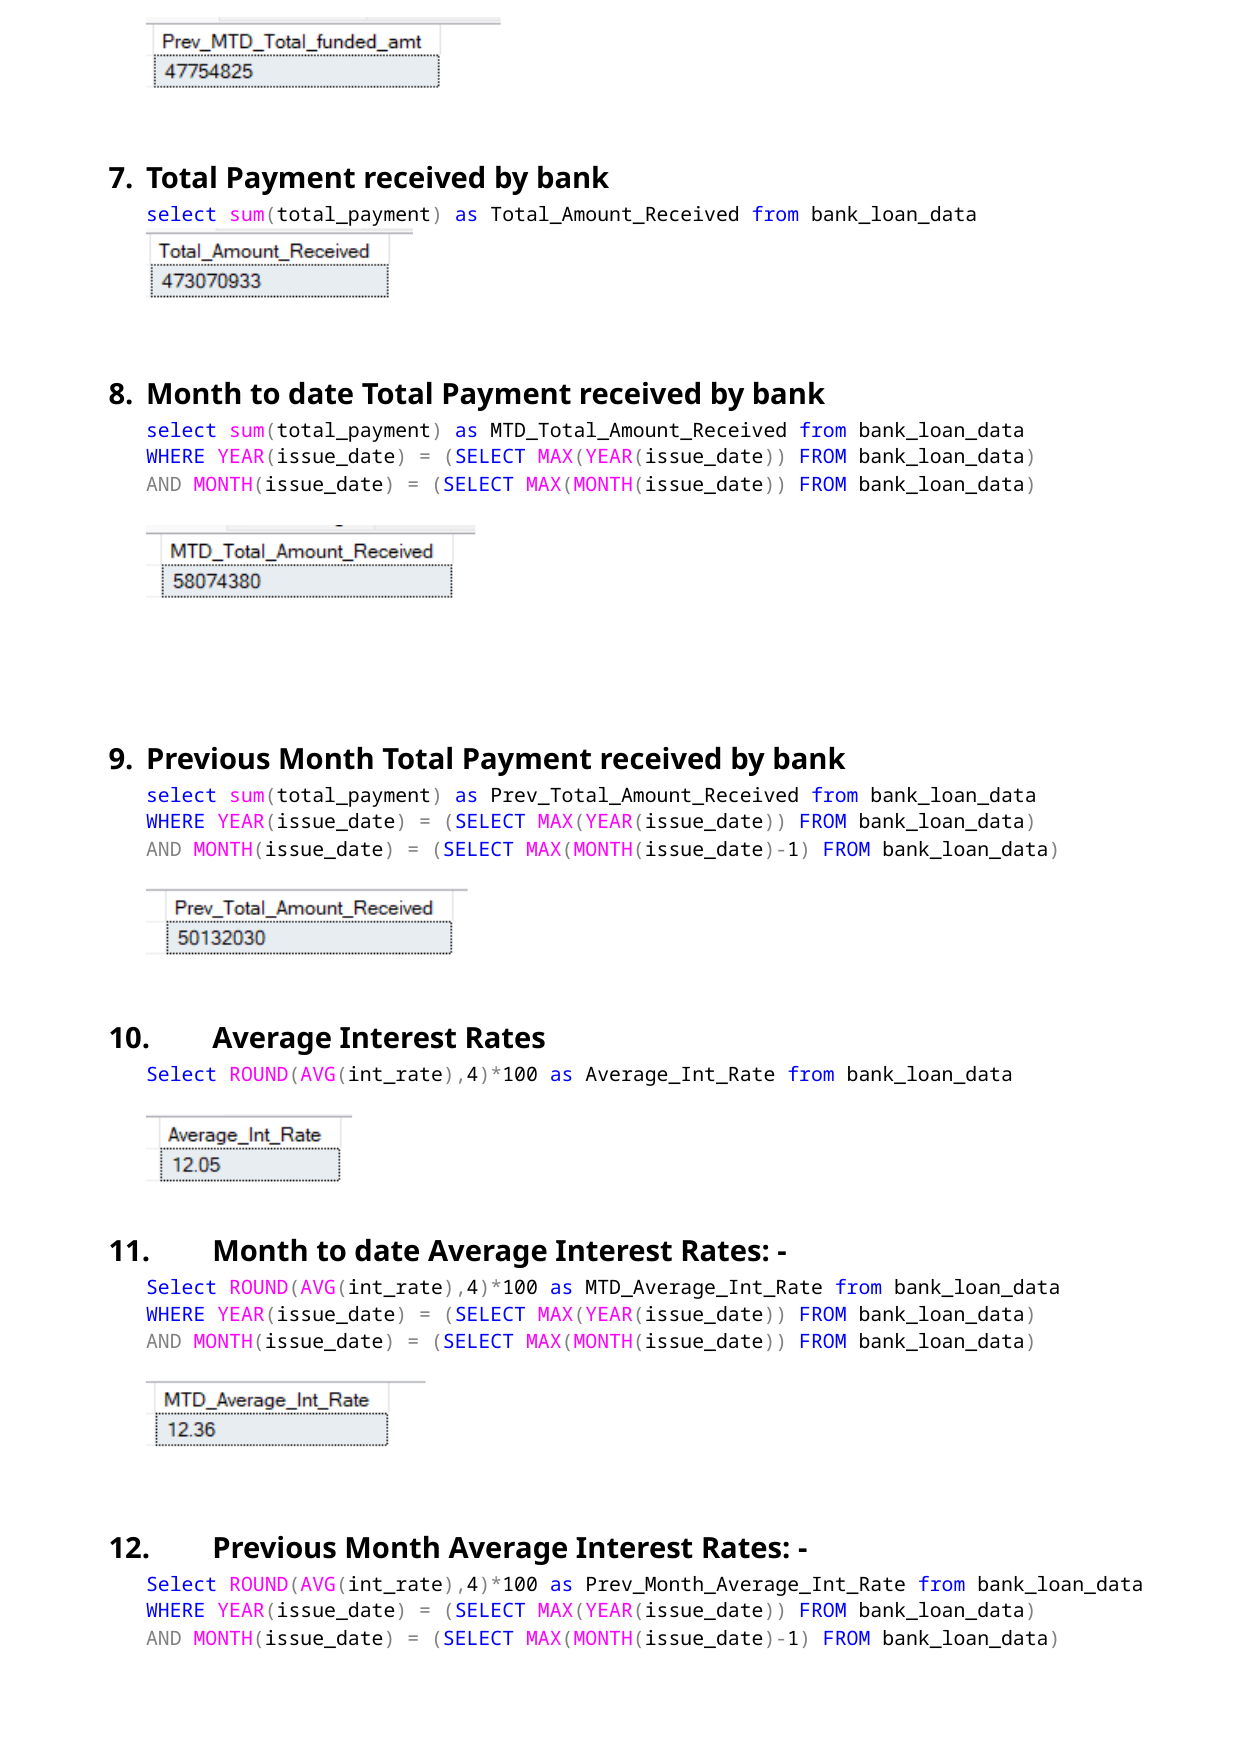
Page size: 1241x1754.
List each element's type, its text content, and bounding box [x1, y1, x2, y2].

list Previous Month Total Payment received by bank [108, 738, 1169, 778]
picture [145, 228, 413, 342]
picture [145, 525, 476, 628]
list WHERE YEAR(issue_date) = (SELECT MAX(YEAR(issue_date)) FROM bank_loan_data) [146, 443, 1169, 470]
picture [145, 17, 501, 121]
list WHERE YEAR(issue_date) = (SELECT MAX(YEAR(issue_date)) FROM bank_loan_data) [146, 1597, 1169, 1624]
list Previous Month Average Interest Rates: - [108, 1527, 1169, 1567]
picture [145, 888, 468, 991]
list WHERE YEAR(issue_date) = (SELECT MAX(YEAR(issue_date)) FROM bank_loan_data) [146, 808, 1169, 835]
list select sum(total_payment) as Total_Amount_Received from bank_loan_data [146, 200, 1169, 227]
picture [145, 1114, 353, 1204]
list Average Interest Rates [108, 1017, 1169, 1057]
list select sum(total_payment) as MTD_Total_Amount_Received from bank_loan_data [146, 416, 1169, 443]
list AND MONTH(issue_date) = (SELECT MAX(MONTH(issue_date)) FROM bank_loan_data) [146, 1327, 1169, 1354]
picture [145, 1380, 426, 1473]
list select sum(total_payment) as Prev_Total_Amount_Received from bank_loan_data [146, 781, 1169, 808]
list Select ROUND(AVG(int_rate),4)*100 as Average_Int_Rate from bank_loan_data [146, 1060, 1169, 1087]
list AND MONTH(issue_date) = (SELECT MAX(MONTH(issue_date)) FROM bank_loan_data) [146, 470, 1169, 497]
list Select ROUND(AVG(int_rate),4)*100 as MTD_Average_Int_Rate from bank_loan_data [146, 1273, 1169, 1300]
list Select ROUND(AVG(int_rate),4)*100 as Prev_Month_Average_Int_Rate from bank_loan_data [146, 1570, 1169, 1597]
list Month to date Total Payment received by bank [108, 373, 1169, 413]
list AND MONTH(issue_date) = (SELECT MAX(MONTH(issue_date)-1) FROM bank_loan_data) [146, 1624, 1169, 1651]
list WHERE YEAR(issue_date) = (SELECT MAX(YEAR(issue_date)) FROM bank_loan_data) [146, 1300, 1169, 1327]
list Total Payment received by bank [108, 157, 1169, 197]
list AND MONTH(issue_date) = (SELECT MAX(MONTH(issue_date)-1) FROM bank_loan_data) [146, 835, 1169, 862]
list Month to date Average Interest Rates: - [108, 1230, 1169, 1270]
